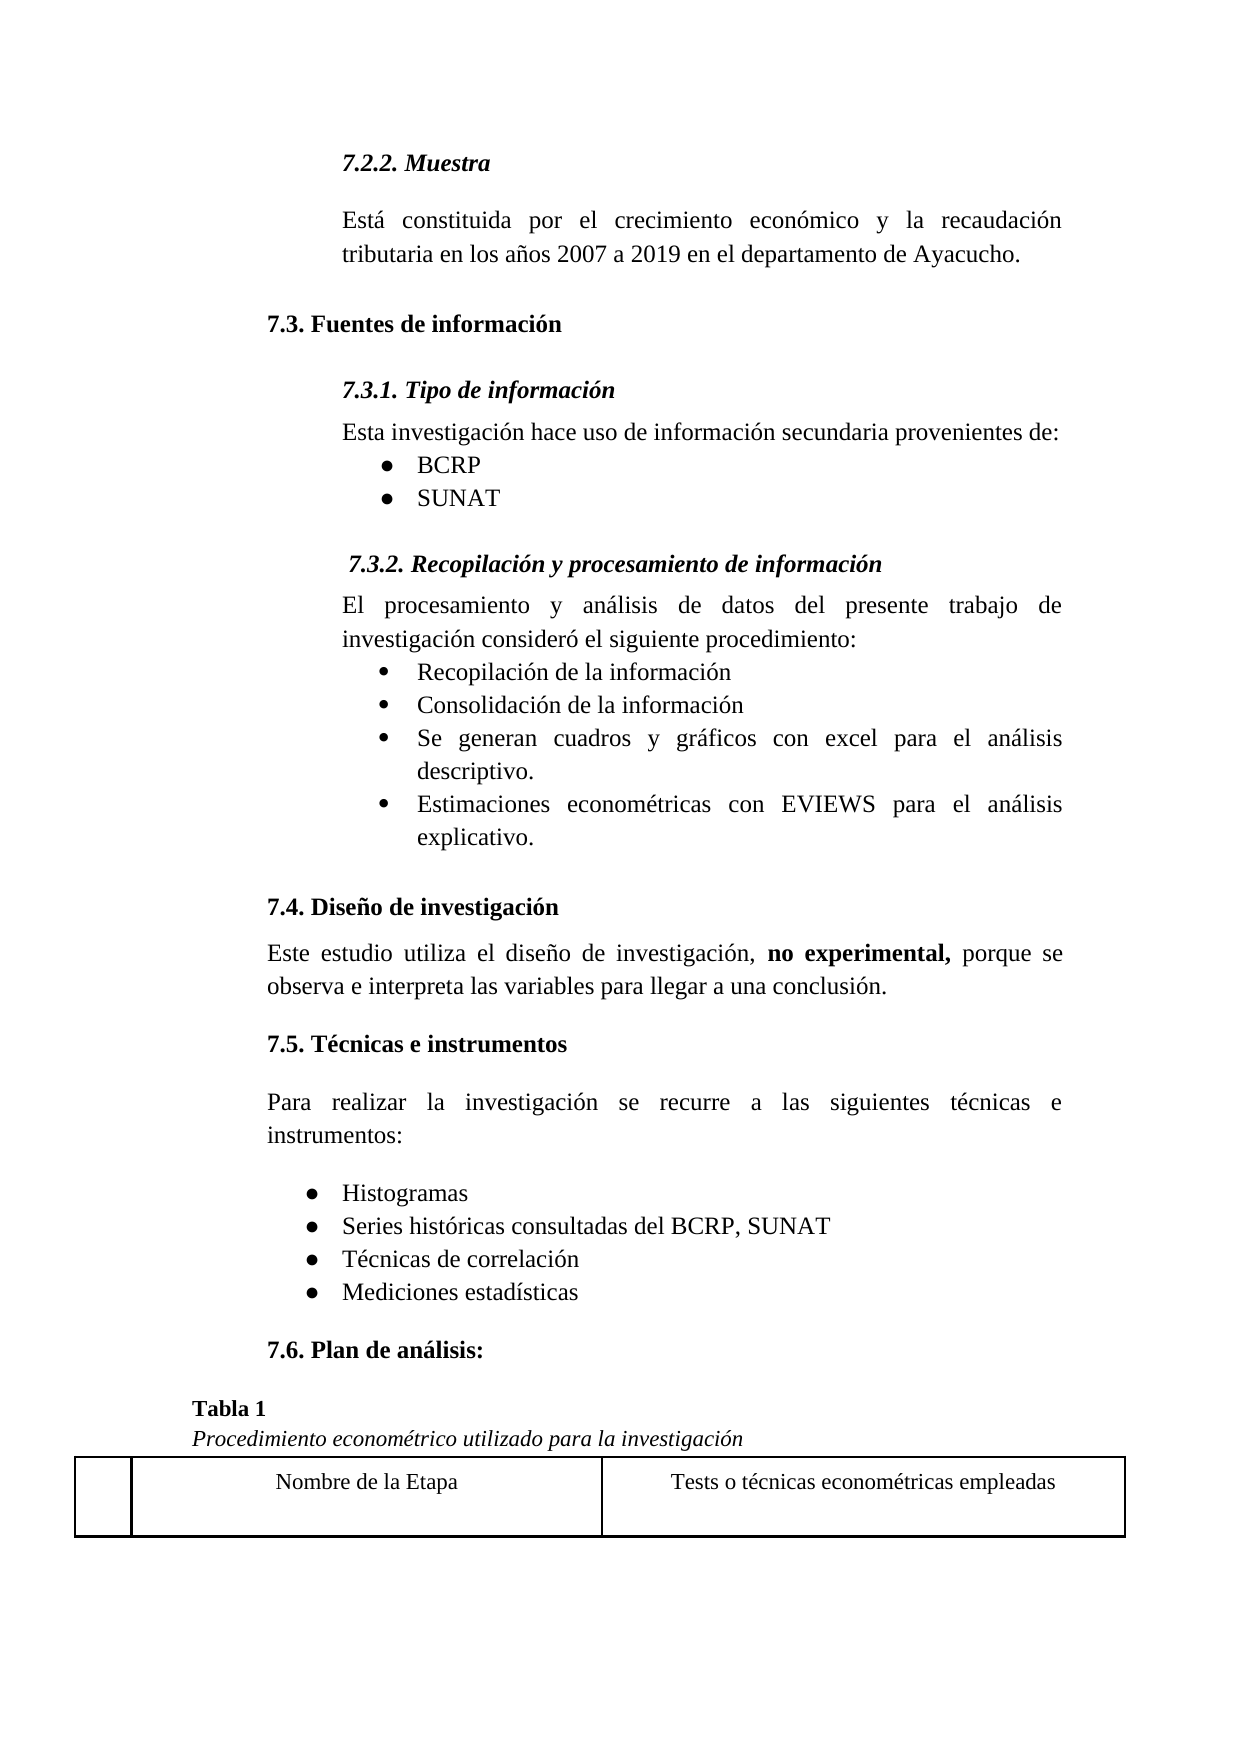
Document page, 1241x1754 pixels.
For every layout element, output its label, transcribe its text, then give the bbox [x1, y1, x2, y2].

list SUNAT [379, 483, 1063, 512]
list Técnicas de correlación [304, 1244, 1063, 1273]
list BCRP [379, 450, 1063, 479]
subtitle 7.5. Técnicas e instrumentos [267, 1029, 1063, 1058]
list Consolidación de la información [379, 690, 1063, 718]
subtitle 7.4. Diseño de investigación [267, 892, 1063, 921]
list Se generan cuadros y gráficos con excel para el análisis descriptivo. [379, 723, 1063, 784]
list Estimaciones econométricas con EVIEWS para el análisis explicativo. [379, 789, 1063, 851]
subtitle 7.3. Fuentes de información [267, 309, 1063, 338]
text Está constituida por el crecimiento económico y la recaudación tributaria en los años 2007 a 2019 en el departamento de Ayacucho. [342, 206, 1063, 267]
subtitle 7.3.2. Recopilación y procesamiento de información [342, 549, 1063, 578]
list Histogramas [304, 1178, 1063, 1207]
subtitle 7.3.1. Tipo de información [342, 376, 1063, 404]
table_header Nombre de la Etapa [133, 1458, 601, 1535]
list Recopilación de la información [379, 657, 1063, 685]
table_header [76, 1458, 130, 1535]
text Este estudio utiliza el diseño de investigación, no experimental, porque se observa e interpreta las variables para llegar a una conclusión. [267, 938, 1063, 999]
subtitle 7.6. Plan de análisis: [192, 1335, 1063, 1364]
table_header Tests o técnicas econométricas empleadas [603, 1458, 1124, 1535]
text El procesamiento y análisis de datos del presente trabajo de investigación consideró el siguiente procedimiento: [342, 591, 1063, 652]
text Esta investigación hace uso de información secundaria provenientes de: [342, 417, 1063, 446]
text Tabla 1 [192, 1395, 1063, 1422]
subtitle 7.2.2. Muestra [342, 148, 1063, 176]
text Para realizar la investigación se recurre a las siguientes técnicas e instrumentos: [267, 1087, 1063, 1149]
list Series históricas consultadas del BCRP, SUNAT [304, 1211, 1063, 1240]
list Mediciones estadísticas [304, 1277, 1063, 1306]
text Procedimiento econométrico utilizado para la investigación [192, 1425, 1063, 1452]
